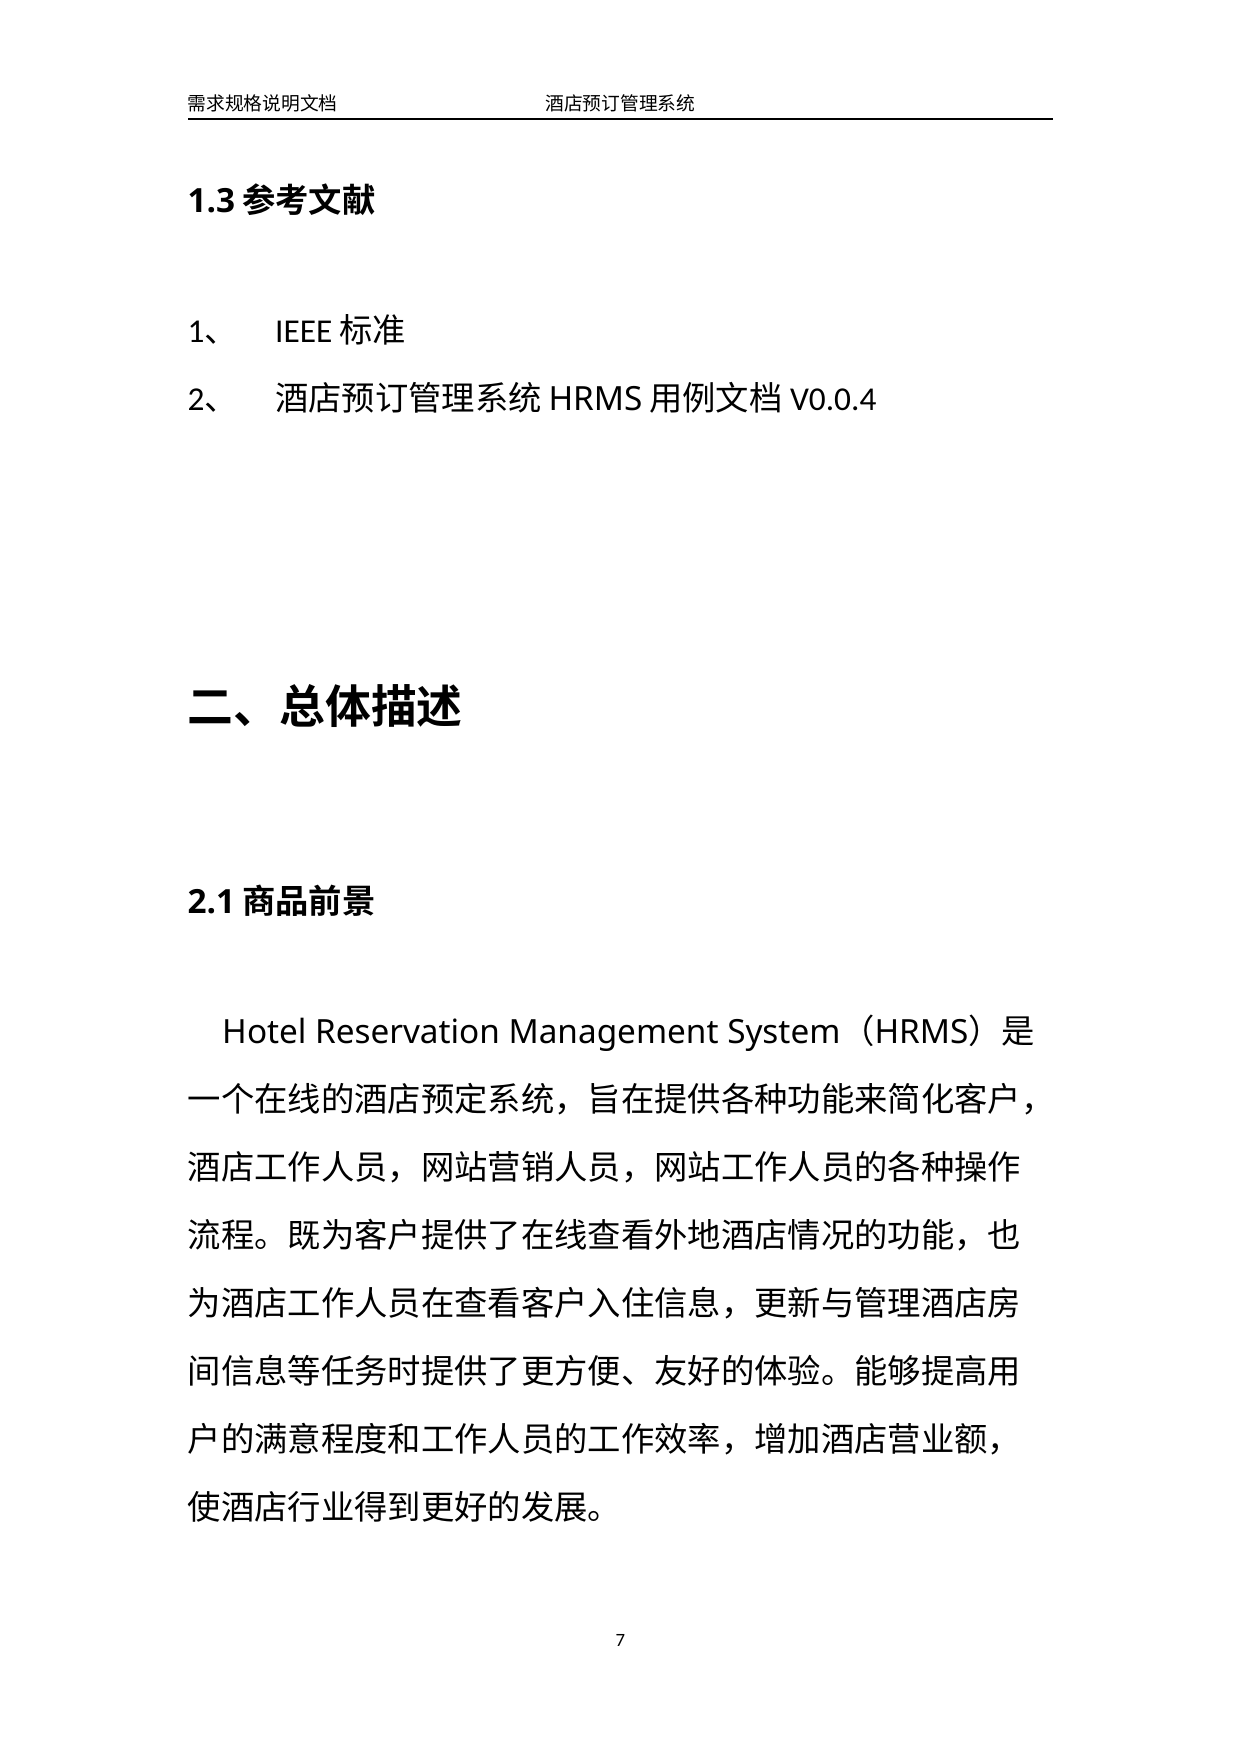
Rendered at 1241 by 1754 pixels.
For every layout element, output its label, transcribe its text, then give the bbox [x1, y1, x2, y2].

text Hotel Reservation Management System（HRMS）是一个在线的酒店预定系统，旨在提供各种功能来简化客户，酒店工作人员，网站营销人员，网站工作人员的各种操作流程。既为客户提供了在线查看外地酒店情况的功能，也为酒店工作人员在查看客户入住信息，更新与管理酒店房间信息等任务时提供了更方便、友好的体验。能够提高用户的满意程度和工作人员的工作效率，增加酒店营业额，使酒店行业得到更好的发展。 [187, 995, 1053, 1539]
subtitle 1.3参考文献 [187, 164, 1053, 232]
list IEEE标准 [187, 294, 1053, 362]
subtitle 二、总体描述 [187, 669, 1053, 737]
subtitle 2.1商品前景 [187, 865, 1053, 933]
list 酒店预订管理系统HRMS用例文档 V0.0.4 [187, 362, 1053, 430]
